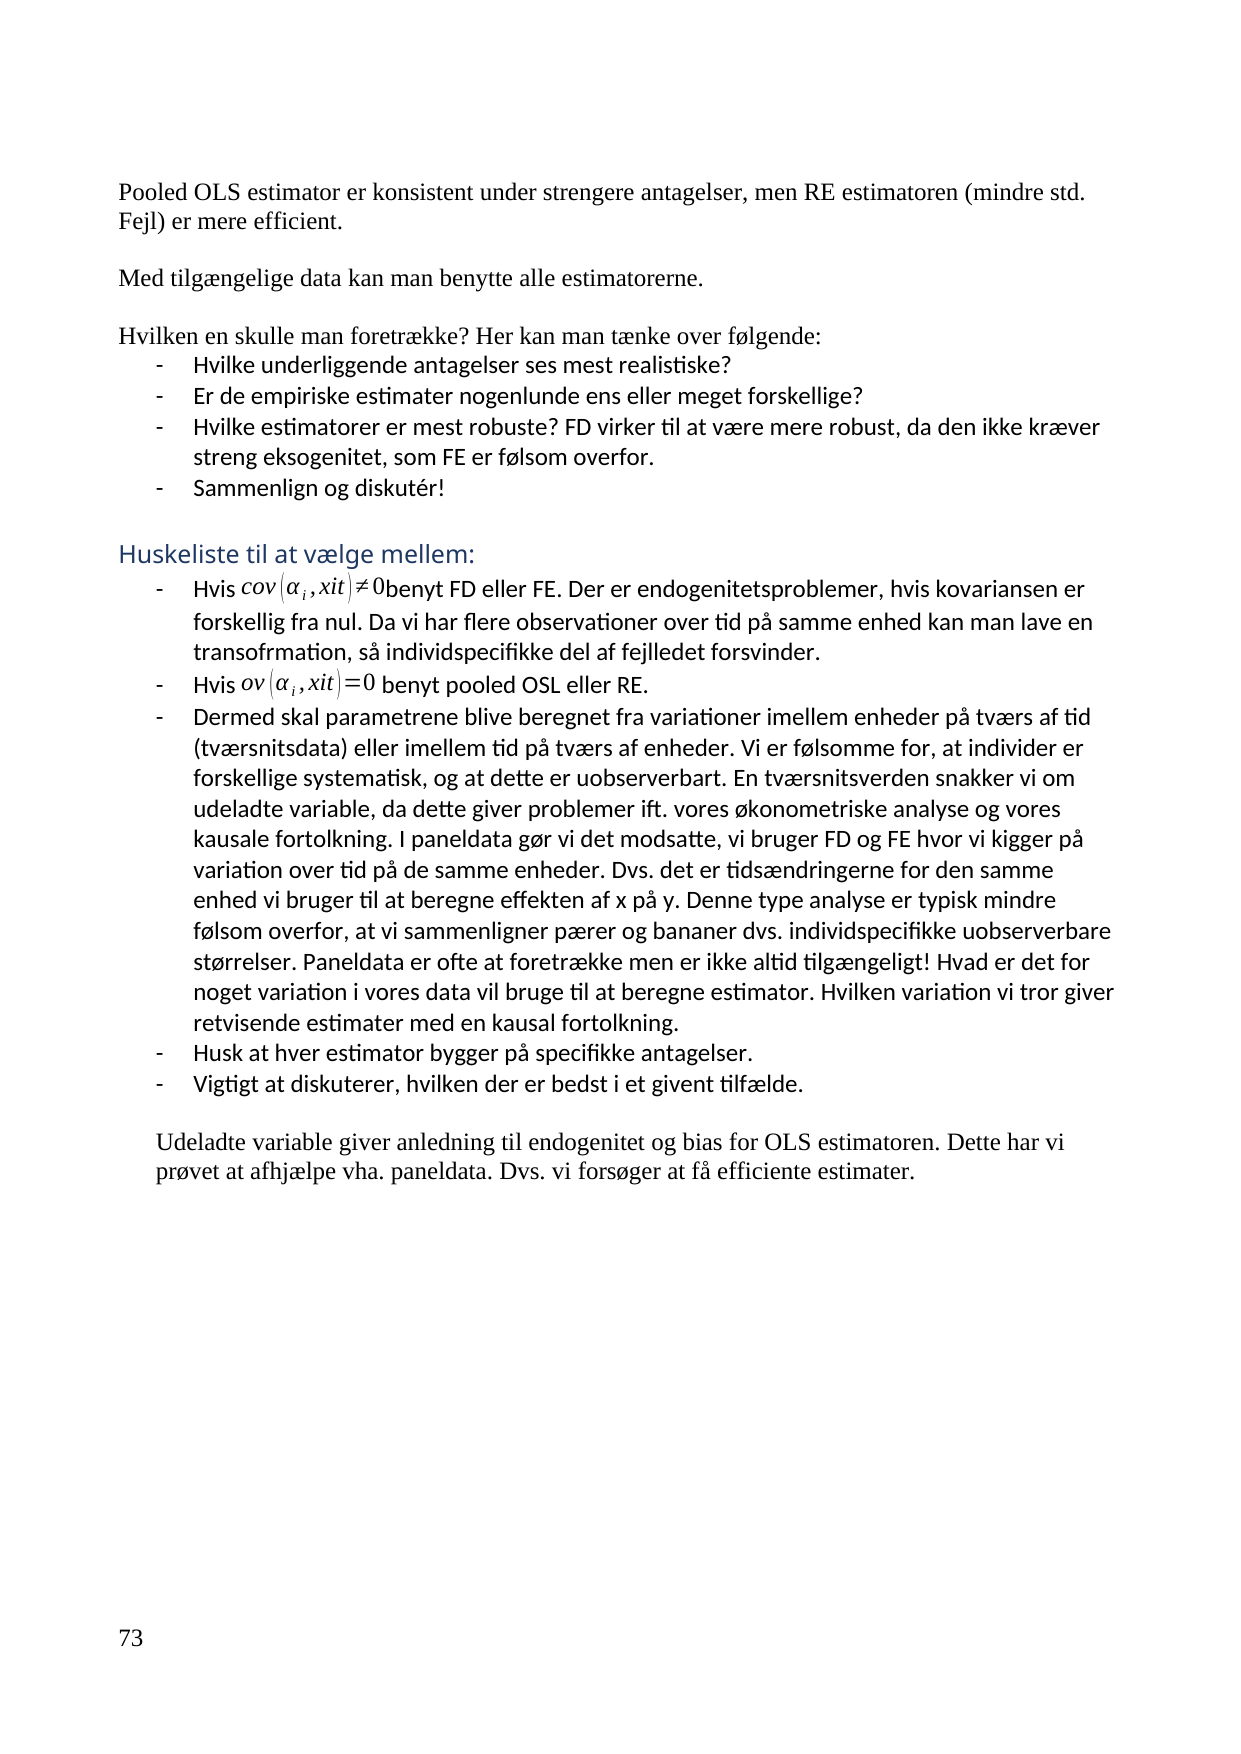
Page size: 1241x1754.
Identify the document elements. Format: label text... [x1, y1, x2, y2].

list Hvis benyt FD eller FE. Der er endogenitetsproblemer, hvis kovariansen er forskellig fra nul. Da vi har flere observationer over tid på samme enhed kan man lave en transofrmation, så individspecifikke del af fejlledet forsvinder. [156, 571, 1122, 667]
list Sammenlign og diskutér! [156, 472, 1122, 502]
text Hvilken en skulle man foretrække? Her kan man tænke over følgende: [118, 321, 1122, 350]
subtitle Huskeliste til at vælge mellem: [118, 537, 1122, 571]
list Husk at hver estimator bygger på specifikke antagelser. [156, 1037, 1122, 1068]
list Hvis benyt pooled OSL eller RE. [156, 667, 1122, 701]
list Vigtigt at diskuterer, hvilken der er bedst i et givent tilfælde. [156, 1068, 1122, 1098]
list Dermed skal parametrene blive beregnet fra variationer imellem enheder på tværs af tid (tværsnitsdata) eller imellem tid på tværs af enheder. Vi er følsomme for, at individer er forskellige systematisk, og at dette er uobserverbart. En tværsnitsverden snakker vi om udeladte variable, da dette giver problemer ift. vores økonometriske analyse og vores kausale fortolkning. I paneldata gør vi det modsatte, vi bruger FD og FE hvor vi kigger på variation over tid på de samme enheder. Dvs. det er tidsændringerne for den samme enhed vi bruger til at beregne effekten af x på y. Denne type analyse er typisk mindre følsom overfor, at vi sammenligner pærer og bananer dvs. individspecifikke uobserverbare størrelser. Paneldata er ofte at foretrække men er ikke altid tilgængeligt! Hvad er det for noget variation i vores data vil bruge til at beregne estimator. Hvilken variation vi tror giver retvisende estimater med en kausal fortolkning. [156, 701, 1122, 1037]
text Med tilgængelige data kan man benytte alle estimatorerne. [118, 263, 1122, 292]
list Hvilke estimatorer er mest robuste? FD virker til at være mere robust, da den ikke kræver streng eksogenitet, som FE er følsom overfor. [156, 411, 1122, 472]
text Pooled OLS estimator er konsistent under strengere antagelser, men RE estimatoren (mindre std. Fejl) er mere efficient. [118, 177, 1122, 235]
list Er de empiriske estimater nogenlunde ens eller meget forskellige? [156, 380, 1122, 411]
text Udeladte variable giver anledning til endogenitet og bias for OLS estimatoren. Dette har vi prøvet at afhjælpe vha. paneldata. Dvs. vi forsøger at få efficiente estimater. [156, 1127, 1122, 1184]
list Hvilke underliggende antagelser ses mest realistiske? [156, 350, 1122, 380]
